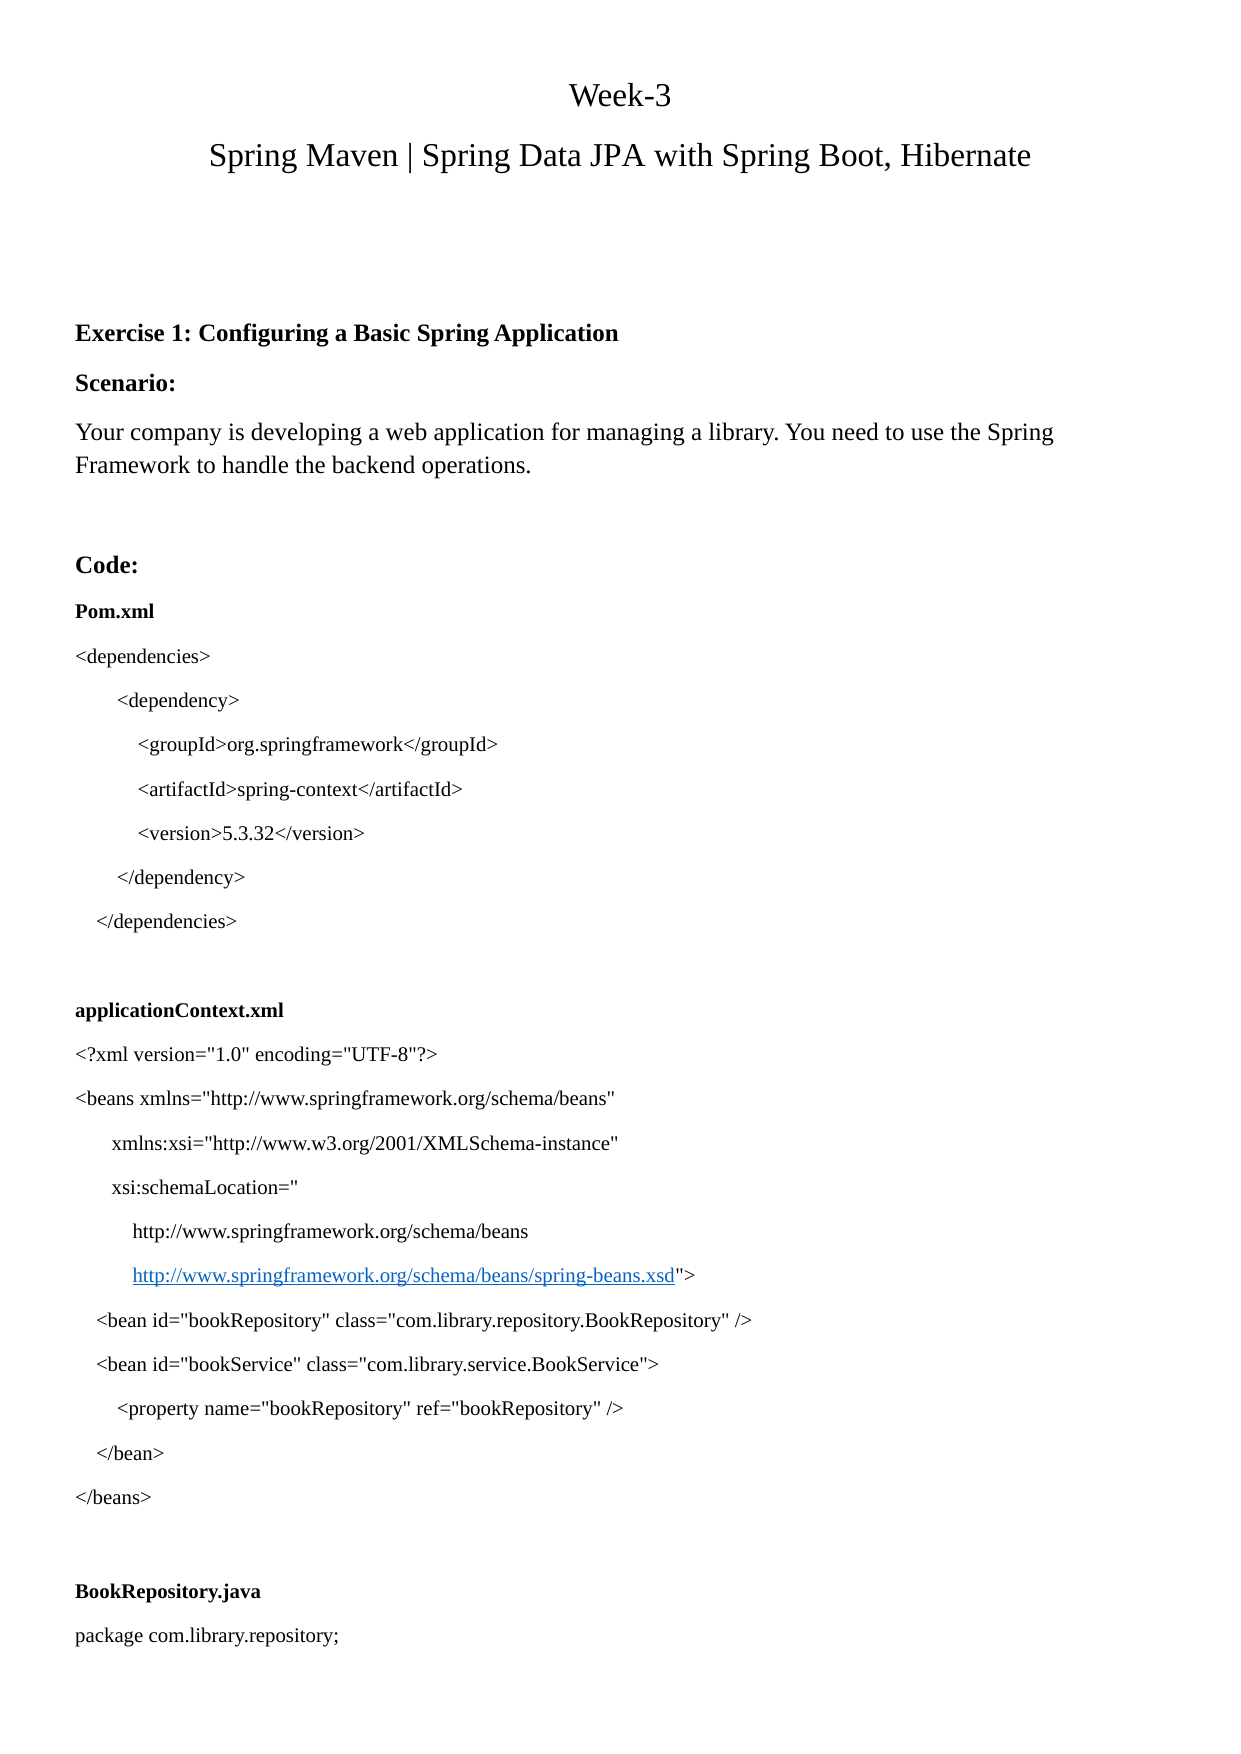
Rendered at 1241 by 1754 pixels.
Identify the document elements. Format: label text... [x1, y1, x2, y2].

text <dependencies> [75, 644, 1165, 668]
text http://www.springframework.org/schema/beans [75, 1219, 1165, 1243]
text <bean id="bookRepository" class="com.library.repository.BookRepository" /> [75, 1308, 1165, 1332]
text Your company is developing a web application for managing a library. You need to use the Spring Framework to handle the backend operations. [75, 417, 1165, 479]
text <property name="bookRepository" ref="bookRepository" /> [75, 1396, 1165, 1420]
text <beans xmlns="http://www.springframework.org/schema/beans" [75, 1086, 1165, 1110]
text package com.library.repository; [75, 1623, 1165, 1647]
text <version>5.3.32</version> [75, 821, 1165, 845]
text <bean id="bookService" class="com.library.service.BookService"> [75, 1352, 1165, 1376]
text </dependency> [75, 865, 1165, 889]
text Week-3 [75, 75, 1165, 113]
text Pom.xml [75, 599, 1165, 623]
text xmlns:xsi="http://www.w3.org/2001/XMLSchema-instance" [75, 1131, 1165, 1155]
text </dependencies> [75, 909, 1165, 933]
text http://www.springframework.org/schema/beans/spring-beans.xsd"> [75, 1263, 1165, 1287]
text <dependency> [75, 688, 1165, 712]
text </beans> [75, 1485, 1165, 1509]
text <artifactId>spring-context</artifactId> [75, 776, 1165, 801]
text <groupId>org.springframework</groupId> [75, 732, 1165, 756]
text Scenario: [75, 368, 1165, 396]
text Code: [75, 550, 1165, 578]
text </bean> [75, 1441, 1165, 1464]
text xsi:schemaLocation=" [75, 1175, 1165, 1199]
text applicationContext.xml [75, 998, 1165, 1022]
text <?xml version="1.0" encoding="UTF-8"?> [75, 1042, 1165, 1066]
text BookRepository.java [75, 1579, 1165, 1603]
text Spring Maven | Spring Data JPA with Spring Boot, Hibernate [75, 136, 1165, 174]
text Exercise 1: Configuring a Basic Spring Application [75, 318, 1165, 347]
